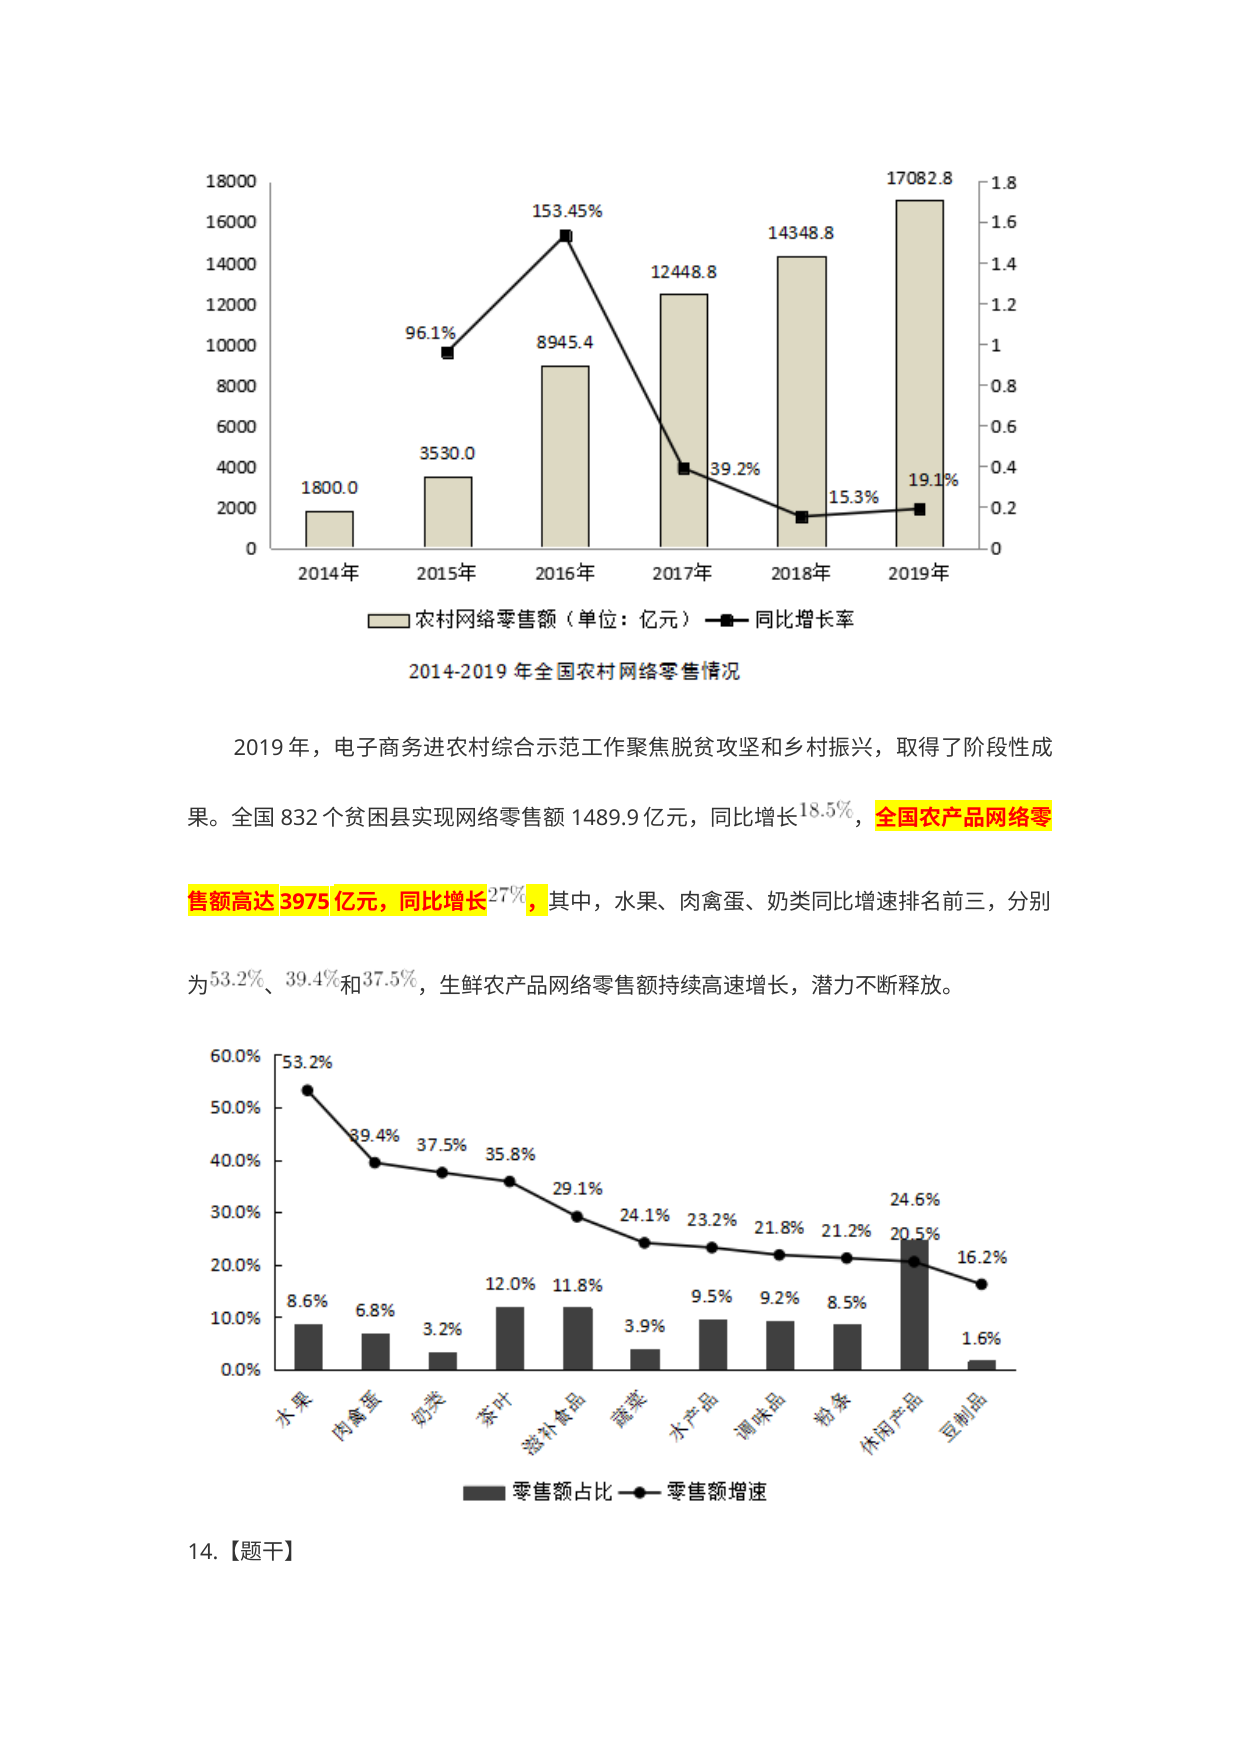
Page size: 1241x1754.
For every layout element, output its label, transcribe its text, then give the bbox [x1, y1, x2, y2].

picture [187, 1031, 1043, 1518]
picture [362, 965, 418, 994]
picture [209, 965, 264, 994]
text 2019年，电子商务进农村综合示范工作聚焦脱贫攻坚和乡村振兴，取得了阶段性成果。全国832个贫困县实现网络零售额1489.9亿元，同比增长，全国农产品网络零售额高达3975亿元，同比增长，其中，水果、肉禽蛋、奶类同比增速排名前三，分别为、和，生鲜农产品网络零售额持续高速增长，潜力不断释放。 [187, 729, 1053, 1016]
picture [187, 162, 1038, 691]
picture [286, 965, 341, 994]
picture [798, 796, 854, 825]
text 14.【题干】 [187, 1534, 1053, 1566]
picture [487, 881, 527, 910]
